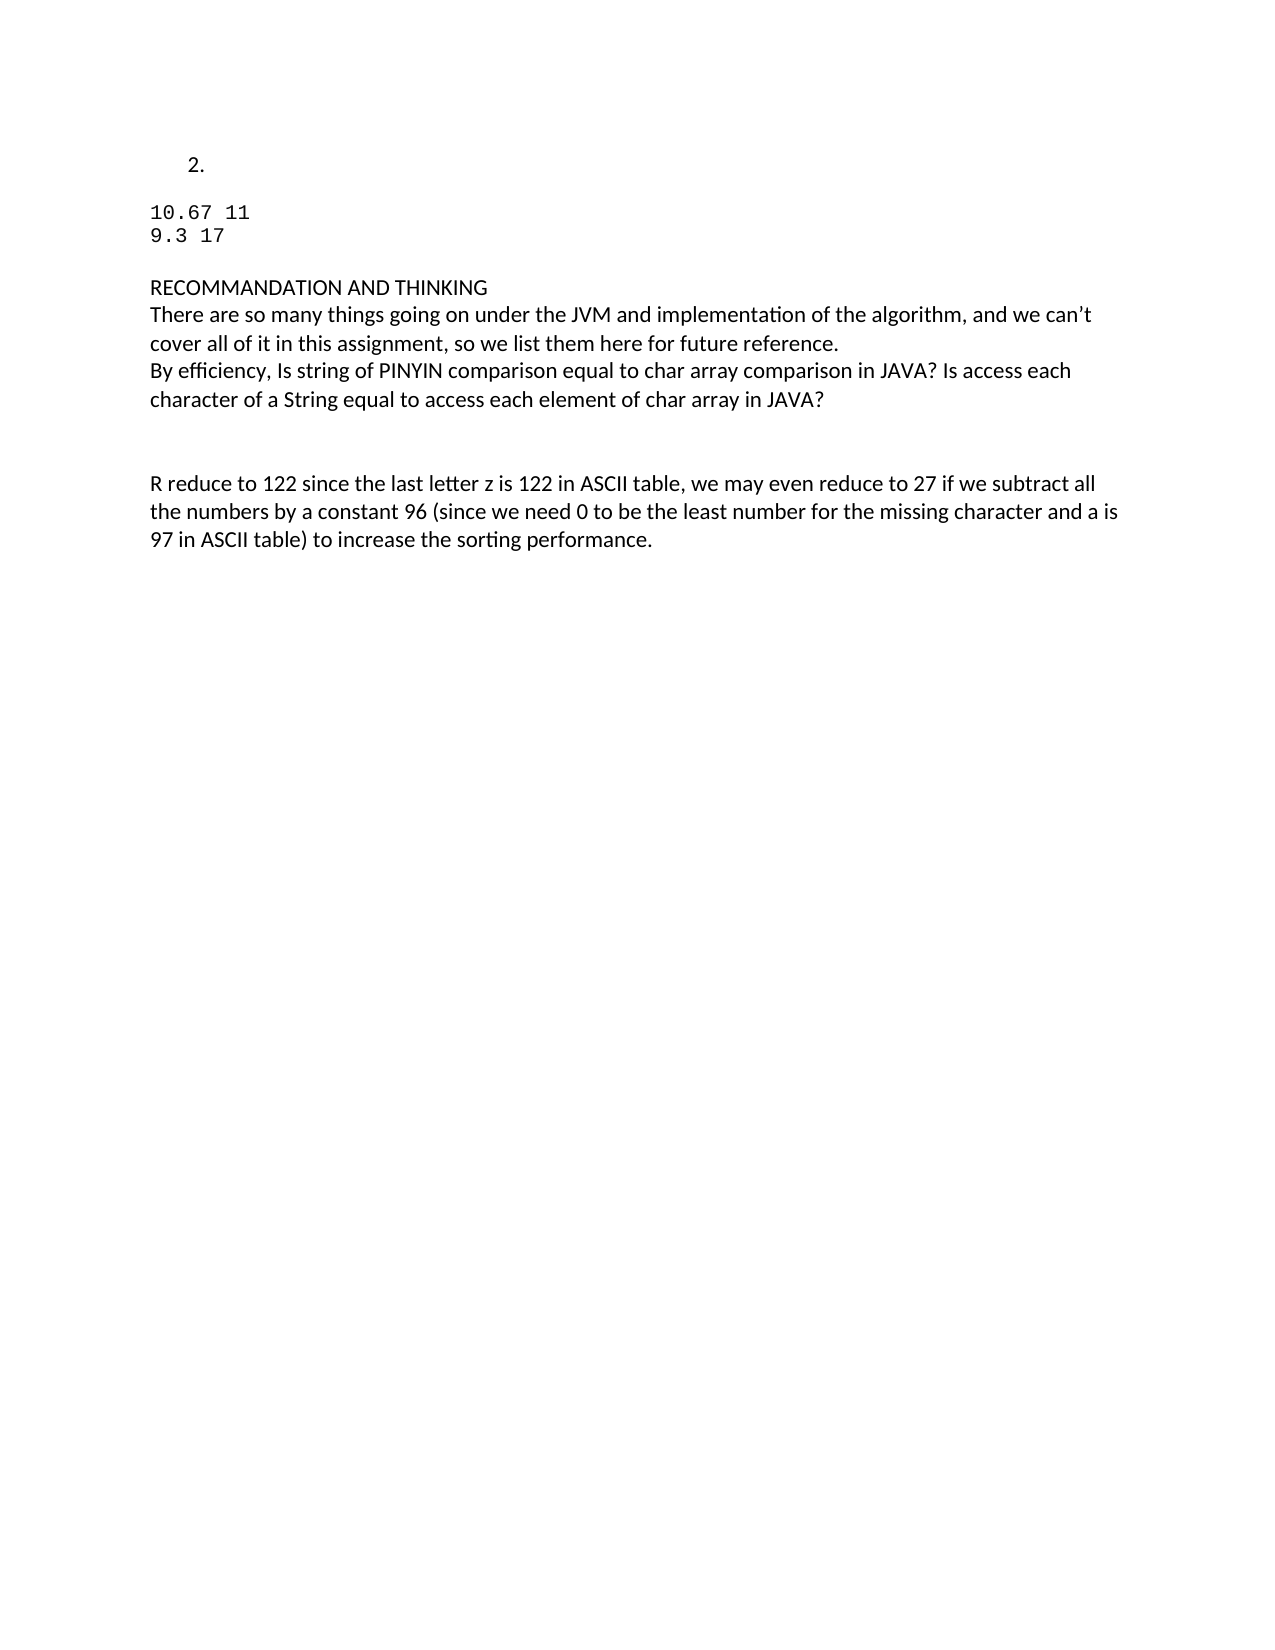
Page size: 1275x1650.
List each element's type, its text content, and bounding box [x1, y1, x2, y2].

text R reduce to 122 since the last letter z is 122 in ASCII table, we may even reduce to 27 if we subtract all the numbers by a constant 96 (since we need 0 to be the least number for the missing character and a is 97 in ASCII table) to increase the sorting performance. [150, 469, 1125, 553]
text There are so many things going on under the JVM and implementation of the algorithm, and we can’t cover all of it in this assignment, so we list them here for future reference. [150, 301, 1125, 357]
text By efficiency, Is string of PINYIN comparison equal to char array comparison in JAVA? Is access each character of a String equal to access each element of char array in JAVA? [150, 357, 1125, 413]
text RECOMMANDATION AND THINKING [150, 273, 1125, 301]
text 10.67 11 [150, 202, 1125, 225]
text 9.3 17 [150, 225, 1125, 249]
